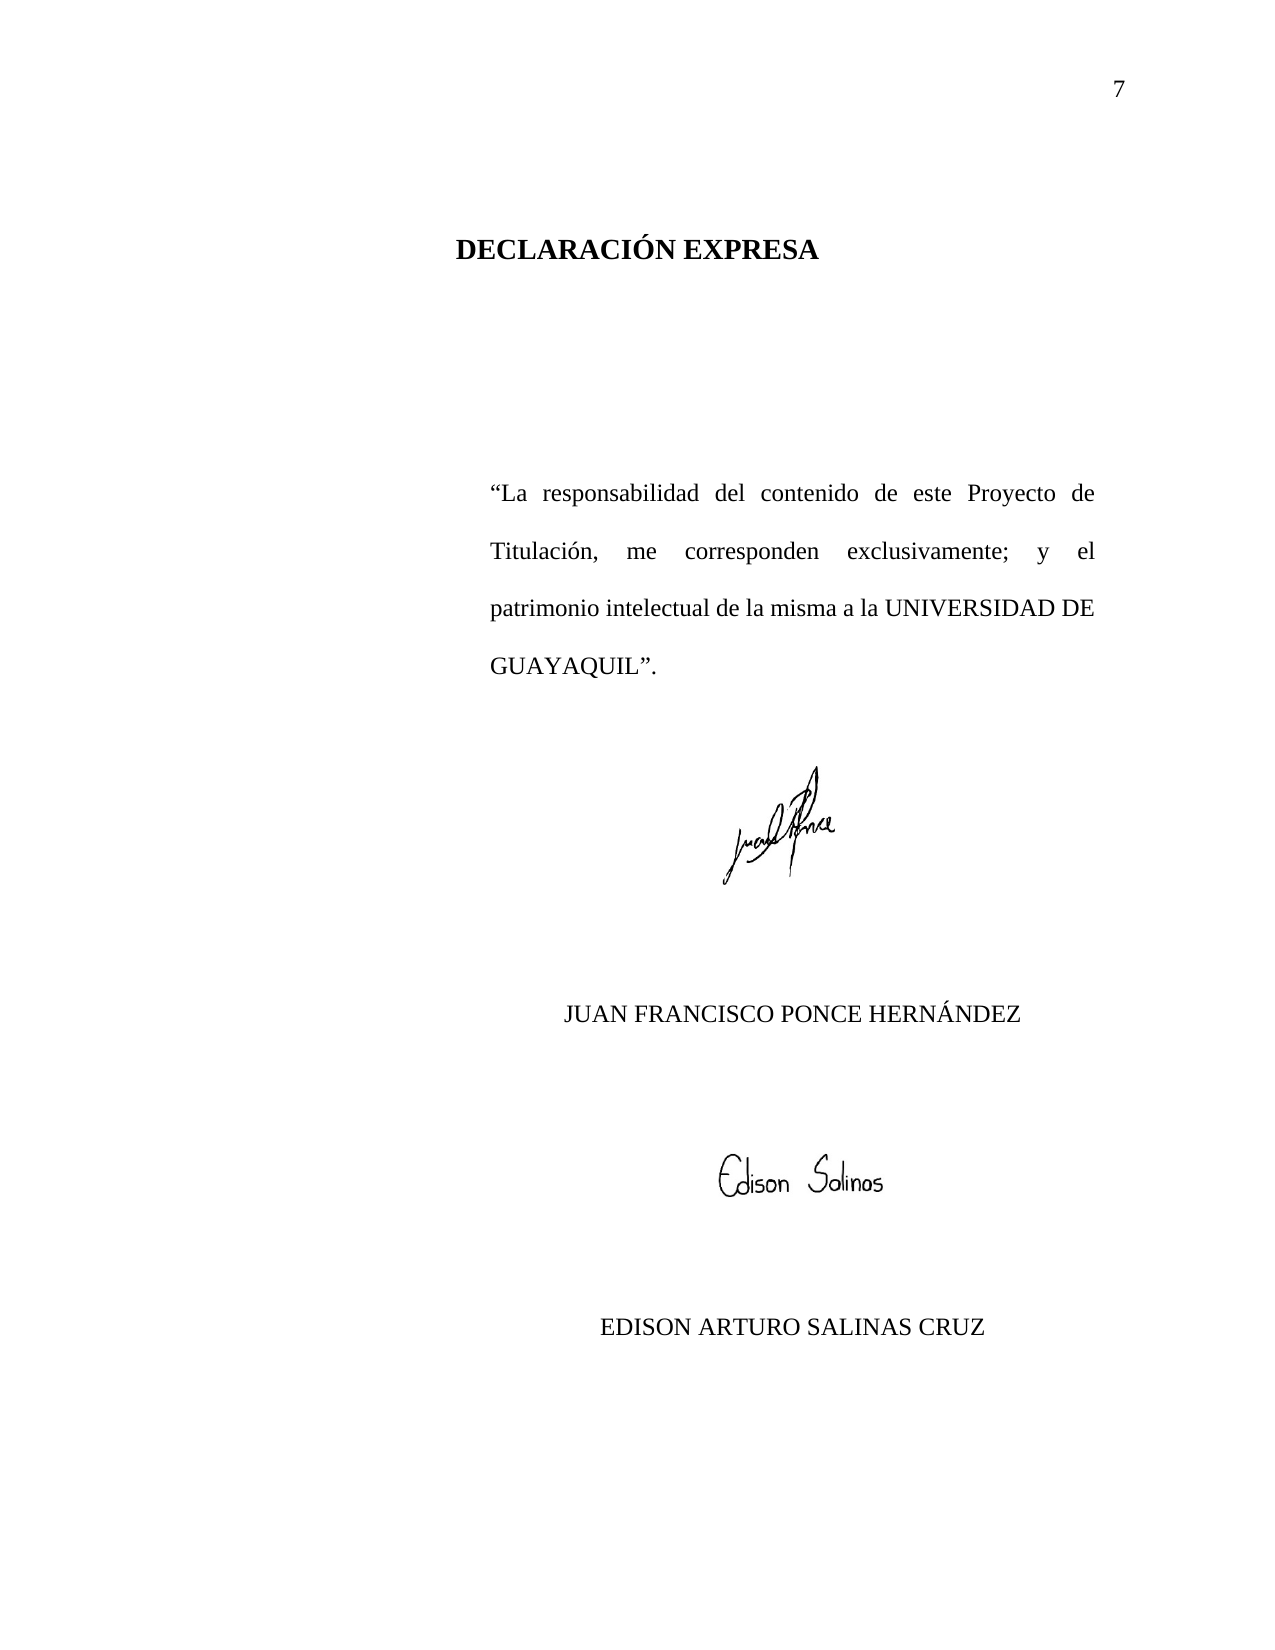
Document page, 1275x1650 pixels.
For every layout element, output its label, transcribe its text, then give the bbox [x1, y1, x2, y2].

text JUAN FRANCISCO PONCE HERNÁNDEZ [490, 999, 1096, 1028]
subtitle DECLARACIÓN EXPRESA [150, 232, 1125, 266]
text “La responsabilidad del contenido de este Proyecto de Titulación, me corresponden exclusivamente; y el patrimonio intelectual de la misma a la UNIVERSIDAD DE GUAYAQUIL”. [490, 478, 1096, 679]
text EDISON ARTURO SALINAS CRUZ [490, 1312, 1096, 1341]
picture [722, 766, 835, 885]
picture [718, 1150, 885, 1198]
